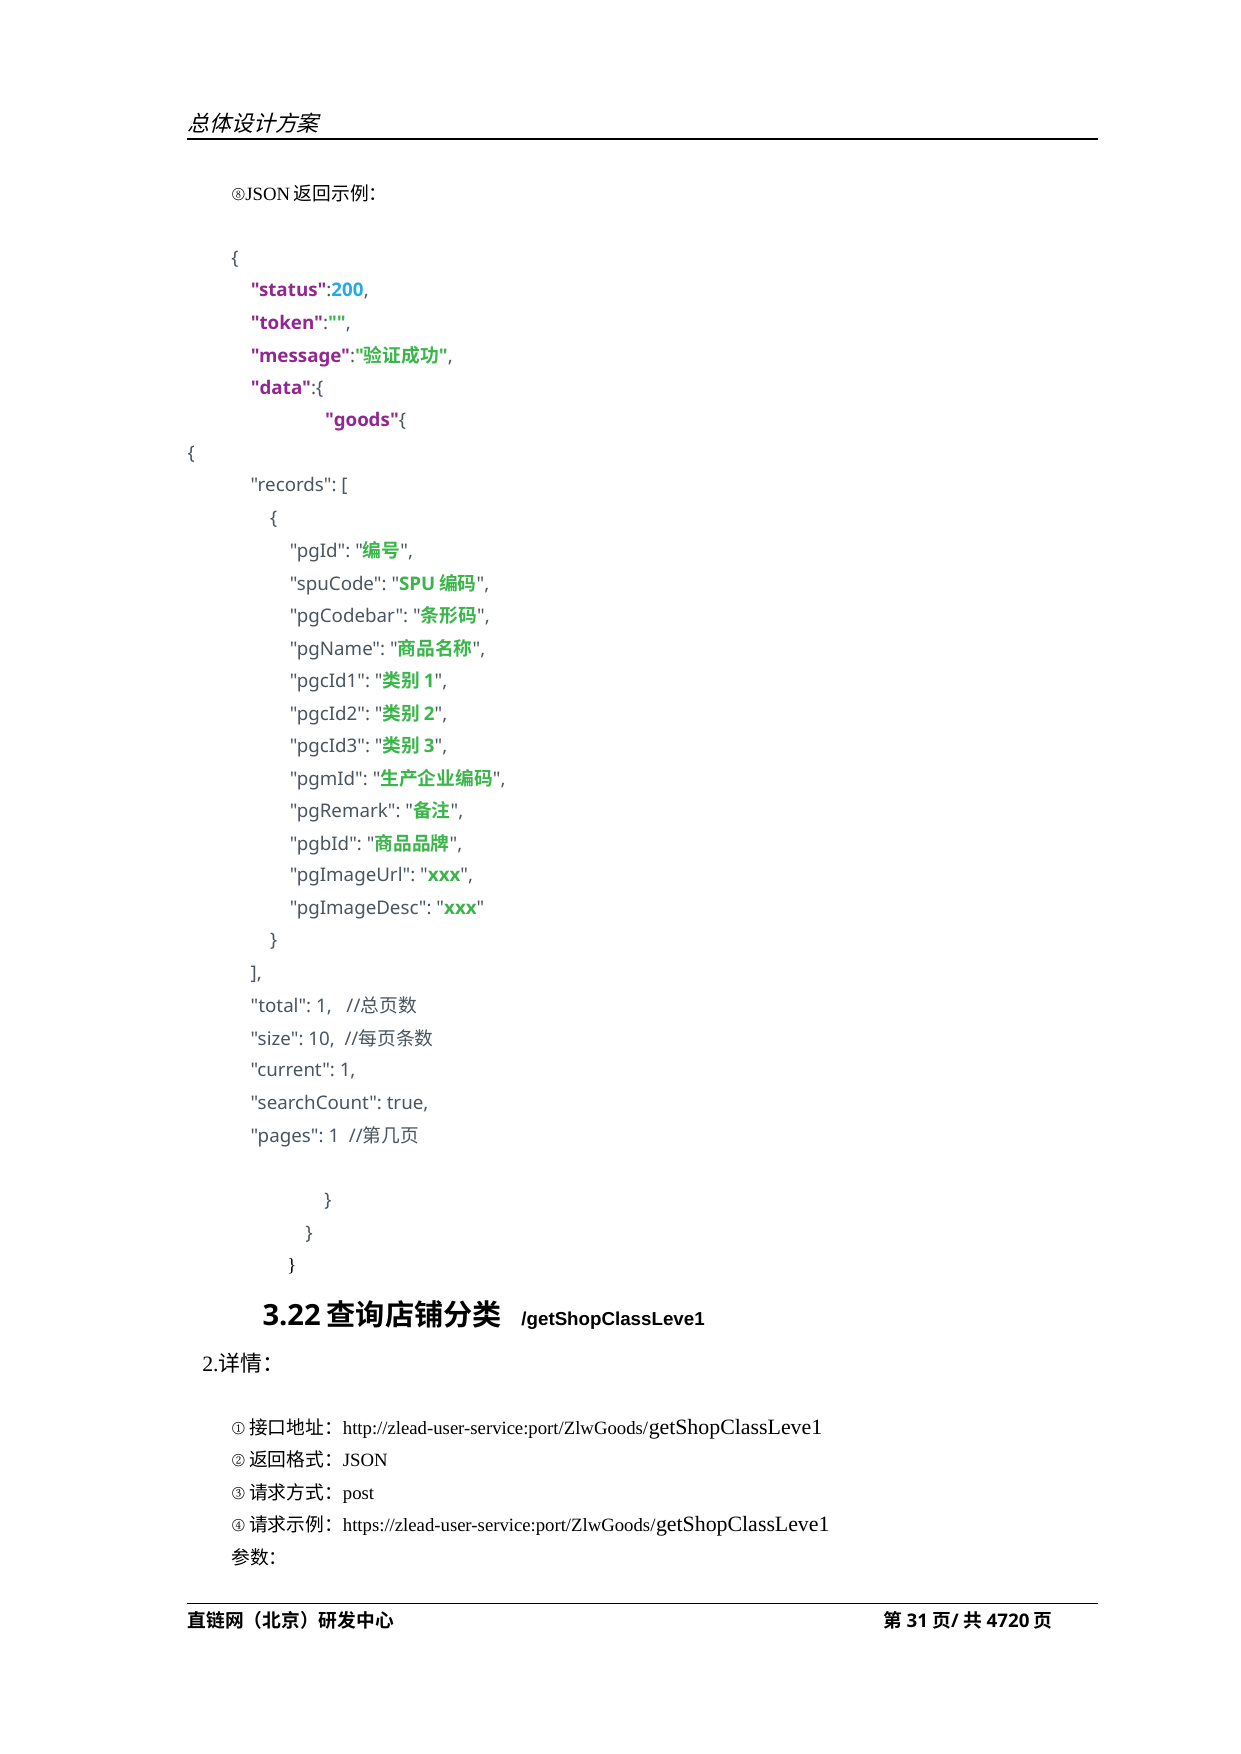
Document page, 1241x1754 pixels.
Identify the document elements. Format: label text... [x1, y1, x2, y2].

text } [231, 923, 1098, 956]
text { [187, 436, 1098, 468]
text "pgcId2": "类别2", [231, 696, 1098, 728]
text "pgImageDesc": "xxx" [231, 891, 1098, 923]
text 2.详情： [202, 1346, 1098, 1378]
text "records": [ [231, 468, 1098, 501]
text "current": 1, [231, 1053, 1098, 1086]
text "pgbId": "商品品牌", [231, 826, 1098, 858]
text "pgImageUrl": "xxx", [231, 858, 1098, 891]
text } [249, 1248, 1098, 1281]
text "pgcId1": "类别1", [231, 663, 1098, 696]
text "pgRemark": "备注", [231, 793, 1098, 826]
text ②返回格式：JSON ③请求方式：post [231, 1442, 1098, 1507]
text { [231, 501, 1098, 533]
text "pgName": "商品名称", [231, 631, 1098, 663]
text "pgcId3": "类别3", [231, 728, 1098, 761]
subtitle 3.22查询店铺分类 /getShopClassLeve1 [262, 1281, 1077, 1346]
text "searchCount": true, [231, 1086, 1098, 1118]
text "pgId": "编号", [231, 533, 1098, 566]
text { "status":200, "token":"", "message":"验证成功", "data":{ [231, 241, 1098, 403]
text "total": 1, //总页数 [231, 988, 1098, 1021]
text "size": 10, //每页条数 [231, 1021, 1098, 1053]
text "pgmId": "生产企业编码", [231, 761, 1098, 793]
text "goods"{ [231, 403, 1098, 436]
text ⑧JSON返回示例： [231, 176, 1098, 208]
text ④请求示例：https://zlead-user-service:port/ZlwGoods/getShopClassLeve1 参数： [231, 1507, 1098, 1572]
text "pgCodebar": "条形码", [231, 598, 1098, 631]
text "spuCode": "SPU编码", [231, 566, 1098, 598]
text ], [231, 956, 1098, 988]
text } } [305, 1183, 1098, 1248]
text ①接口地址：http://zlead-user-service:port/ZlwGoods/getShopClassLeve1 [231, 1410, 1098, 1442]
text "pages": 1 //第几页 [231, 1118, 1098, 1151]
